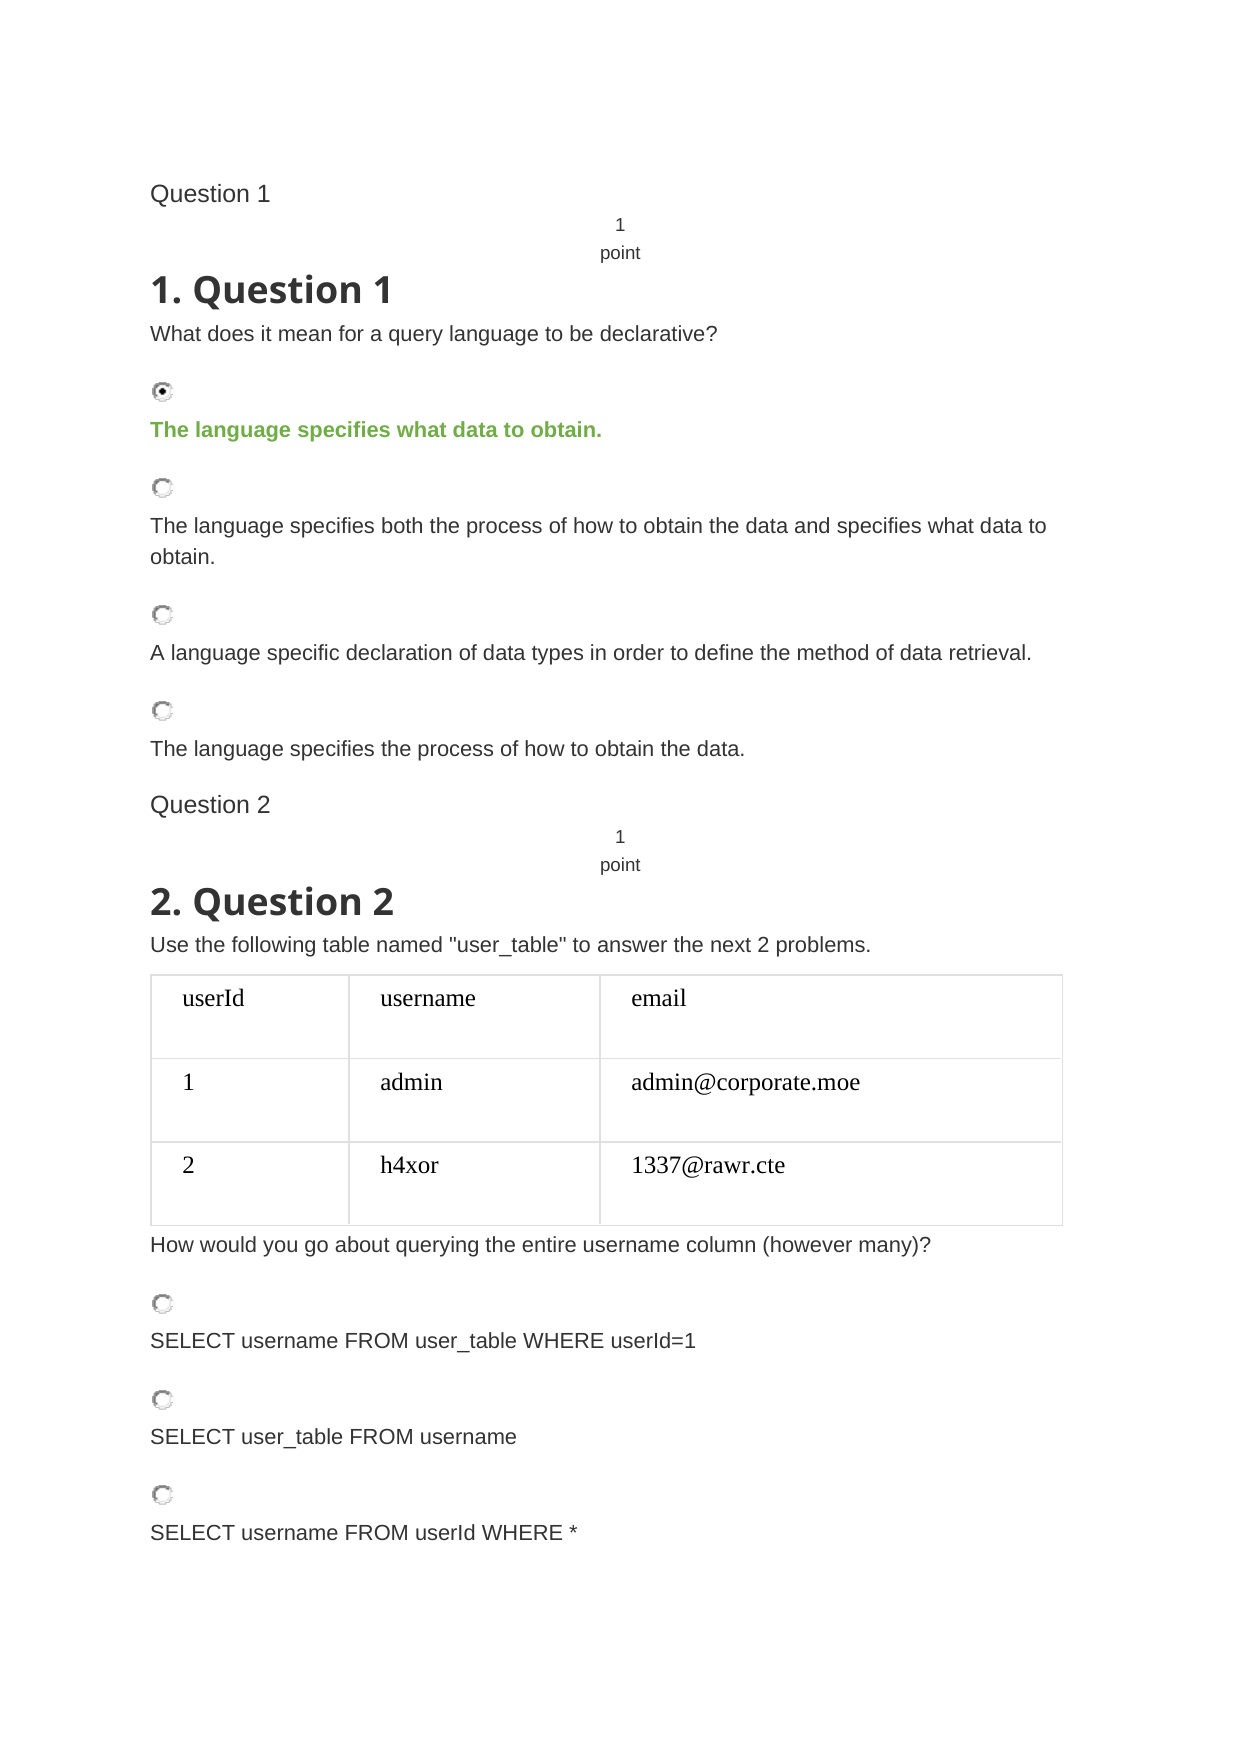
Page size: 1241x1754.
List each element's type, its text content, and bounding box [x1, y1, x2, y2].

text SELECT user_table FROM username [150, 1418, 1090, 1449]
text 1. Question 1 [150, 264, 1090, 315]
text The language specifies what data to obtain. [150, 411, 1090, 442]
text SELECT username FROM user_table WHERE userId=1 [150, 1322, 1090, 1353]
table_header email [601, 976, 1062, 1058]
text Question 2 [150, 790, 1090, 819]
text SELECT username FROM userId WHERE * [150, 1514, 1090, 1545]
table_cell admin@corporate.moe [601, 1058, 1062, 1141]
table_cell admin [350, 1059, 599, 1141]
table_cell 2 [152, 1143, 348, 1224]
text What does it mean for a query language to be declarative? [150, 315, 1090, 346]
text The language specifies both the process of how to obtain the data and specifies what data to obtain. [150, 507, 1090, 569]
text How would you go about querying the entire username column (however many)? [150, 1226, 1090, 1257]
text 1 point [150, 207, 1090, 264]
text The language specifies the process of how to obtain the data. [150, 730, 1090, 761]
table_cell 1 [152, 1059, 348, 1141]
text Use the following table named "user_table" to answer the next 2 problems. [150, 926, 1090, 957]
text A language specific declaration of data types in order to define the method of data retrieval. [150, 634, 1090, 665]
table_cell h4xor [350, 1143, 599, 1224]
table_header username [350, 976, 599, 1058]
text Question 1 [150, 150, 1090, 207]
text 2. Question 2 [150, 875, 1090, 926]
text 1 point [150, 819, 1090, 875]
table_header userId [152, 976, 348, 1058]
table_cell 1337@rawr.cte [601, 1141, 1062, 1224]
